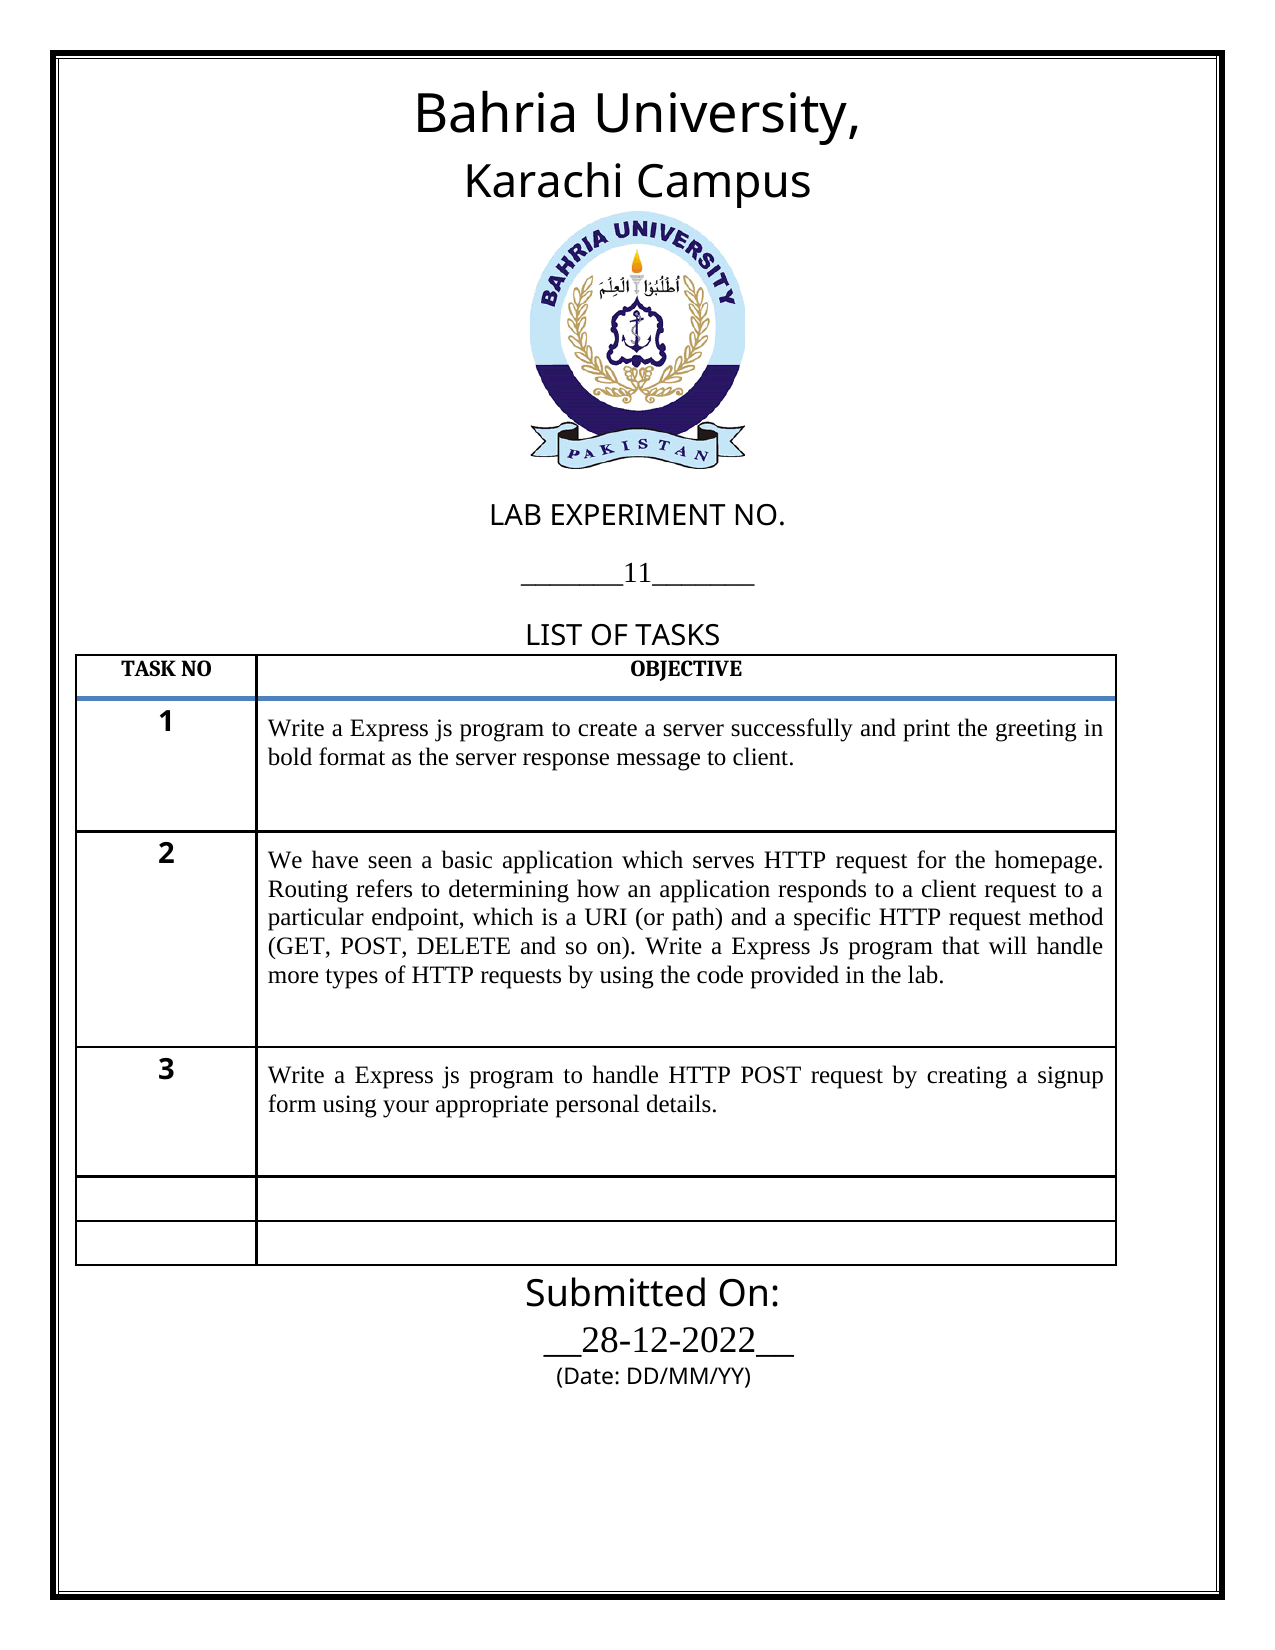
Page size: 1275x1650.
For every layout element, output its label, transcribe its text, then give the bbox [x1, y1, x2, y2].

table_header OBJECTIVE [258, 656, 1115, 696]
text Bahria University, [75, 75, 1200, 149]
text Karachi Campus [75, 149, 1200, 211]
text __28-12-2022__ [75, 1317, 1200, 1360]
table_header TASK NO [77, 656, 255, 696]
table_cell [258, 1222, 1115, 1264]
picture [529, 211, 746, 469]
text (Date: DD/MM/YY) [75, 1360, 1200, 1392]
text Submitted On: [75, 1266, 1200, 1317]
table_cell 1 [77, 701, 255, 830]
table_cell [77, 1222, 255, 1264]
text LAB EXPERIMENT NO. [75, 494, 1200, 533]
table_cell We have seen a basic application which serves HTTP request for the homepage. Routing refers to determining how an application responds to a client request to a particular endpoint, which is a URI (or path) and a specific HTTP request method (GET, POST, DELETE and so on). Write a Express Js program that will handle more types of HTTP requests by using the code provided in the lab. [258, 833, 1115, 1046]
table_cell [77, 1178, 255, 1220]
table_cell 3 [77, 1048, 255, 1175]
text _______11_______ [75, 555, 1200, 589]
table_cell 2 [77, 833, 255, 1046]
table_cell Write a Express js program to handle HTTP POST request by creating a signup form using your appropriate personal details. [258, 1048, 1115, 1175]
table_cell [258, 1178, 1115, 1220]
text LIST OF TASKS [175, 614, 1200, 654]
table_cell Write a Express js program to create a server successfully and print the greeting in bold format as the server response message to client. [258, 701, 1115, 830]
